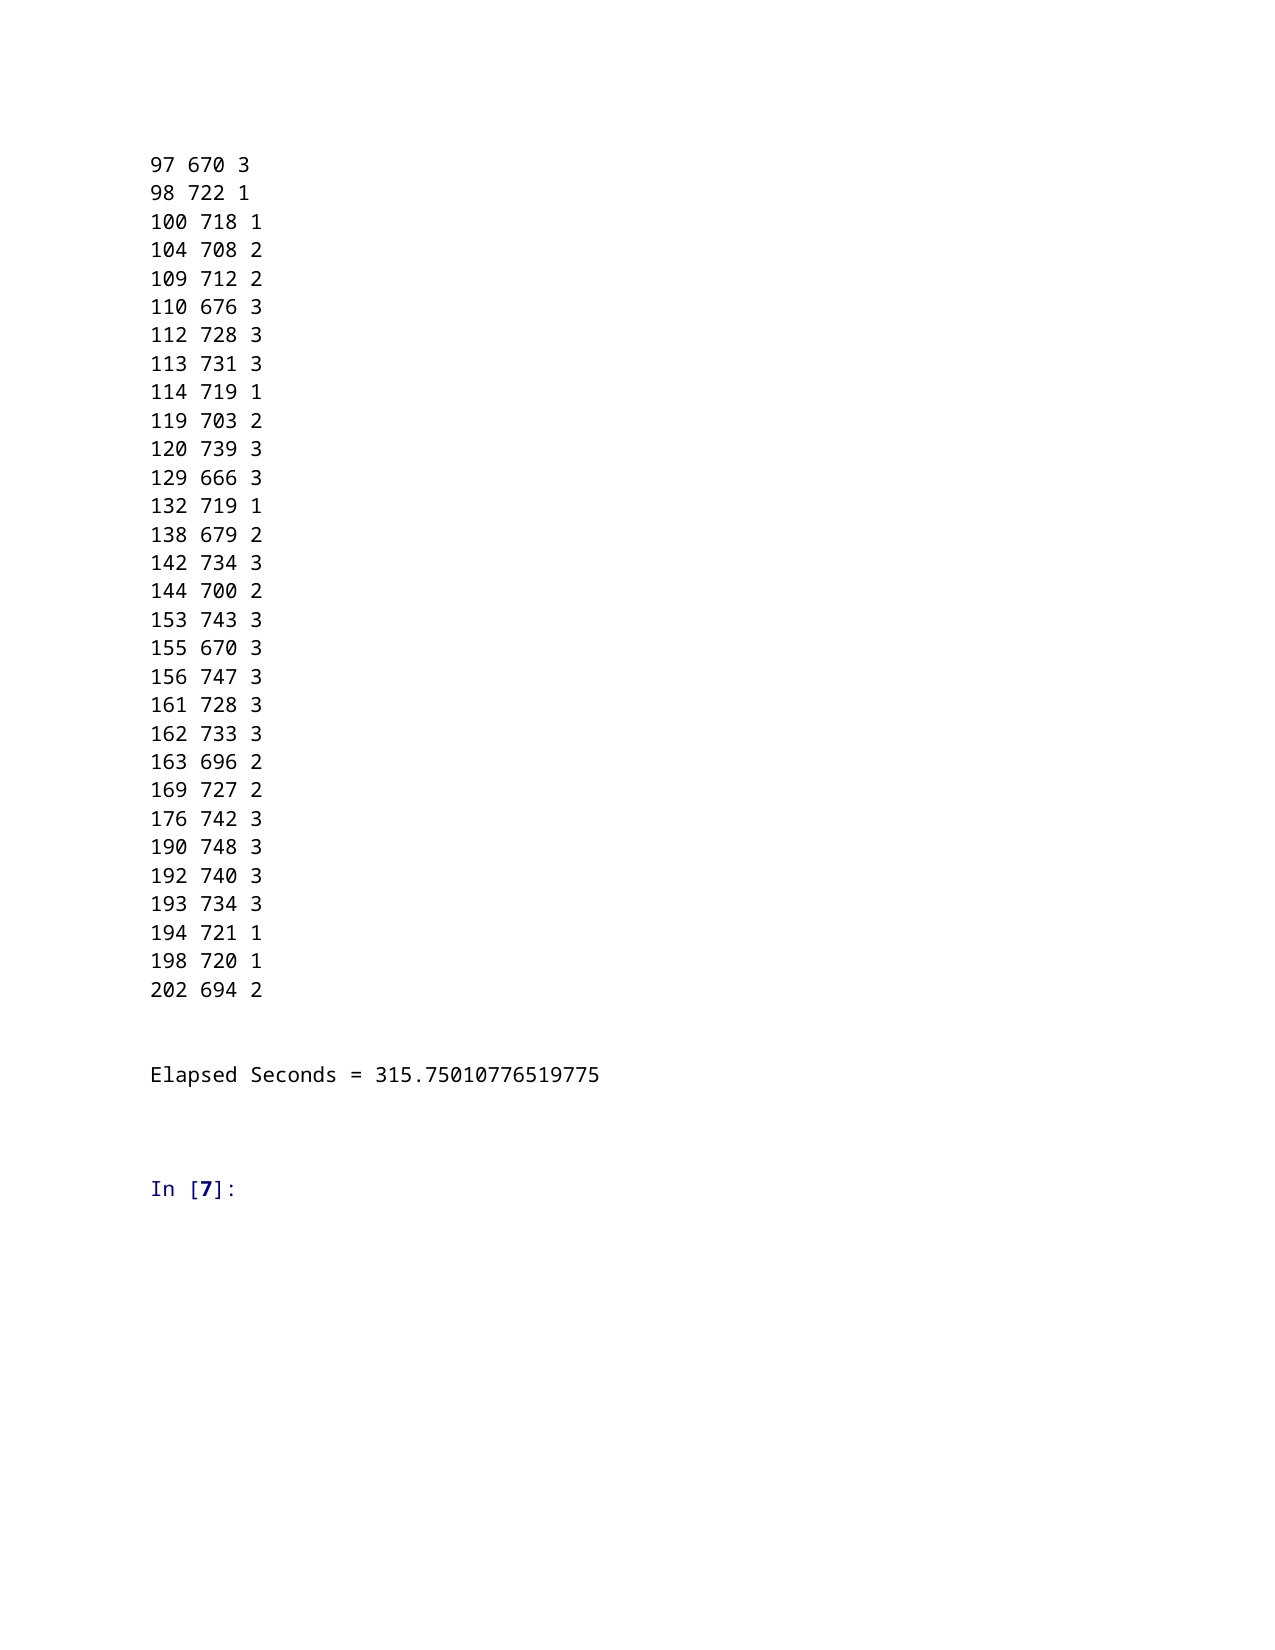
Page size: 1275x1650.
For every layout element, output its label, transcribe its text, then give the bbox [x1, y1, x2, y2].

text 162 733 3 [150, 719, 1125, 747]
text 163 696 2 [150, 747, 1125, 776]
text In [7]: [150, 1174, 1125, 1202]
text 97 670 3 [150, 150, 1125, 178]
text 153 743 3 [150, 605, 1125, 633]
text 169 727 2 [150, 776, 1125, 804]
text 110 676 3 [150, 292, 1125, 321]
text 129 666 3 [150, 463, 1125, 491]
text 138 679 2 [150, 520, 1125, 548]
text 100 718 1 [150, 207, 1125, 235]
text 114 719 1 [150, 377, 1125, 406]
text 202 694 2 [150, 975, 1125, 1003]
text Elapsed Seconds = 315.75010776519775 [150, 1060, 1125, 1088]
text 192 740 3 [150, 861, 1125, 889]
text 176 742 3 [150, 804, 1125, 832]
text 198 720 1 [150, 946, 1125, 975]
text 112 728 3 [150, 321, 1125, 349]
text 109 712 2 [150, 264, 1125, 292]
text 155 670 3 [150, 633, 1125, 662]
text 156 747 3 [150, 662, 1125, 690]
text 144 700 2 [150, 577, 1125, 605]
text 161 728 3 [150, 690, 1125, 719]
text 142 734 3 [150, 548, 1125, 577]
text 194 721 1 [150, 918, 1125, 946]
text 98 722 1 [150, 178, 1125, 207]
text 113 731 3 [150, 349, 1125, 377]
text 104 708 2 [150, 235, 1125, 264]
text 132 719 1 [150, 491, 1125, 520]
text 119 703 2 [150, 406, 1125, 434]
text 190 748 3 [150, 832, 1125, 861]
text 120 739 3 [150, 434, 1125, 463]
text 193 734 3 [150, 889, 1125, 918]
